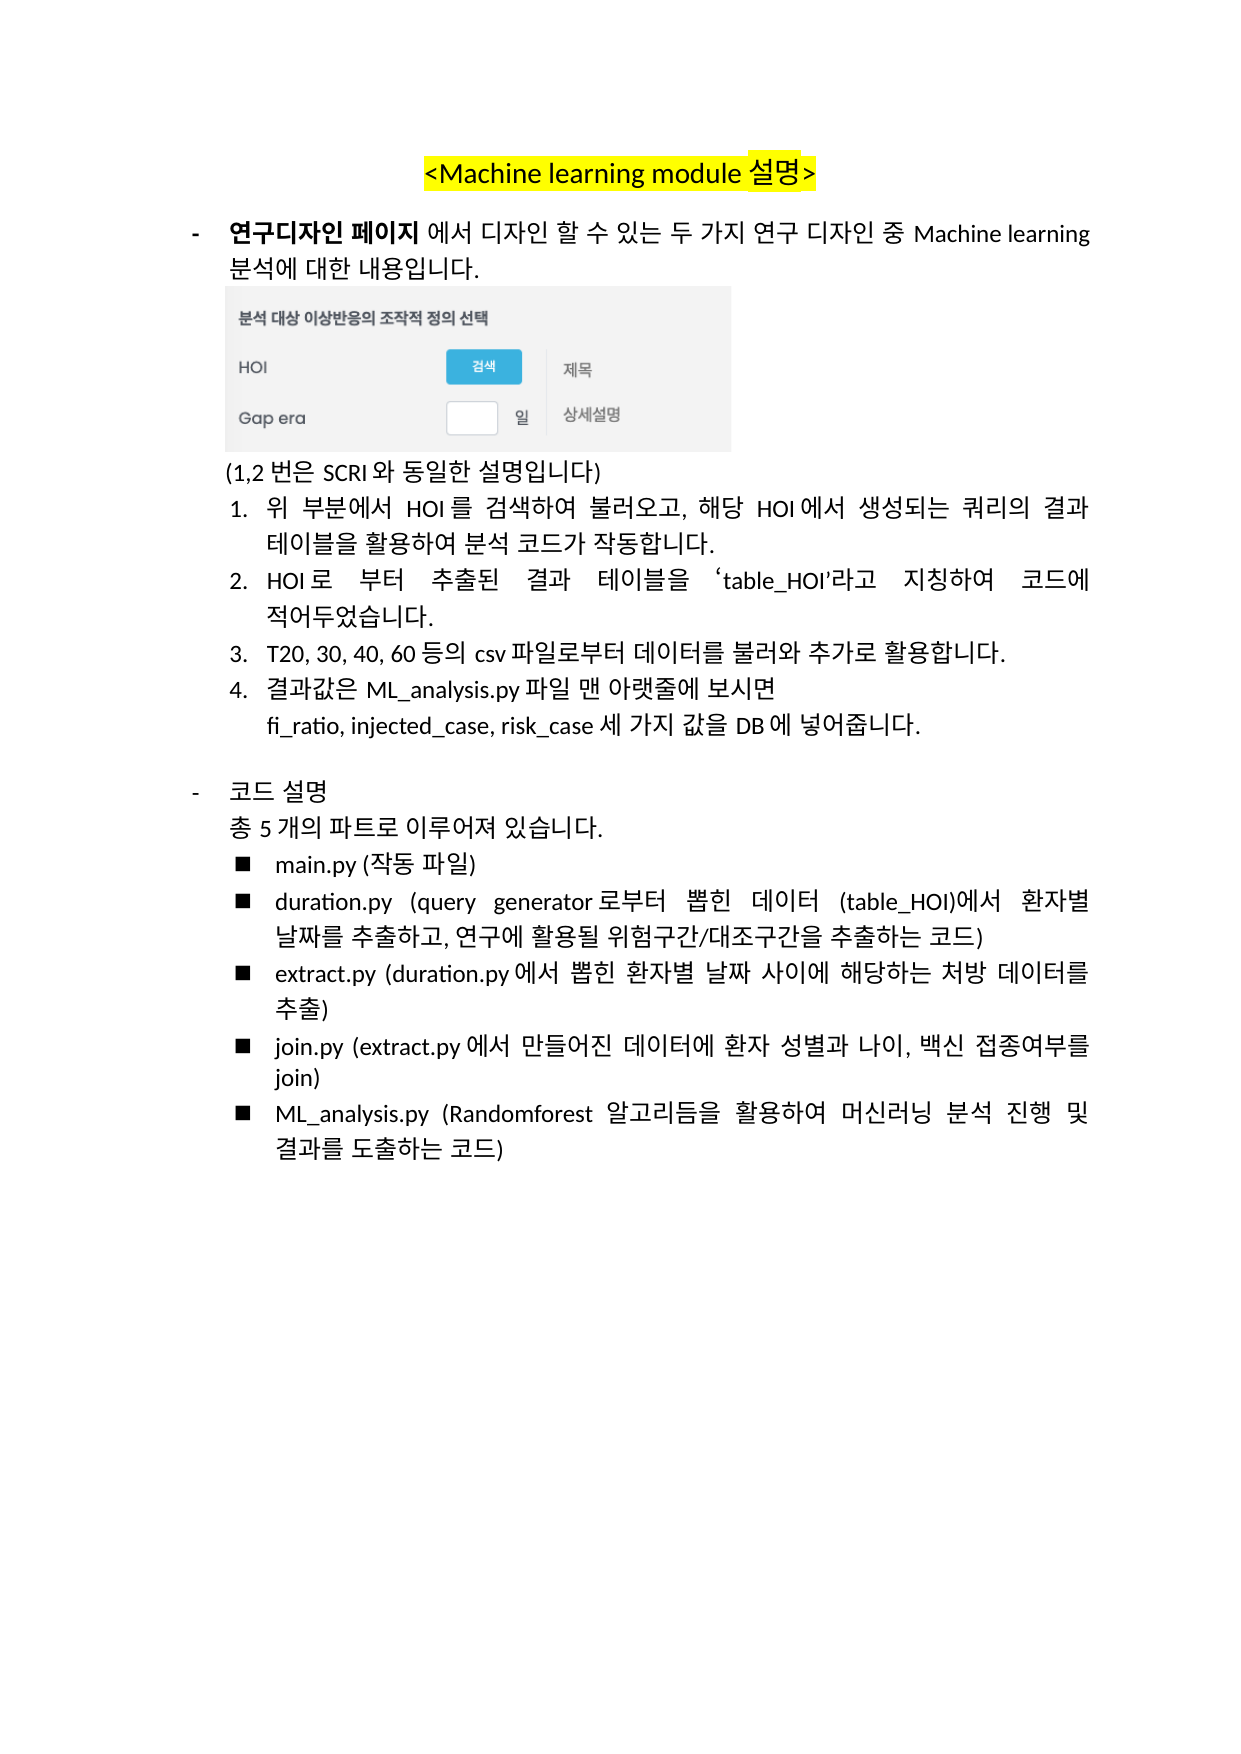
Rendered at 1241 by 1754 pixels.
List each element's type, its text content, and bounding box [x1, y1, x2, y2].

list join.py (extract.py에서 만들어진 데이터에 환자 성별과 나이, 백신 접종여부를 join) [233, 1026, 1090, 1093]
list 위 부분에서 HOI를 검색하여 불러오고, 해당 HOI에서 생성되는 쿼리의 결과 테이블을 활용하여 분석 코드가 작동합니다. [229, 488, 1090, 561]
list main.py (작동 파일) [233, 845, 1090, 881]
list T20, 30, 40, 60 등의 csv 파일로부터 데이터를 불러와 추가로 활용합니다. [229, 633, 1090, 669]
list extract.py (duration.py에서 뽑힌 환자별 날짜 사이에 해당하는 처방 데이터를 추출) [233, 954, 1090, 1026]
list 총 5개의 파트로 이루어져 있습니다. [229, 809, 1090, 845]
list HOI로 부터 추출된 결과 테이블을 ‘table_HOI’라고 지칭하여 코드에 적어두었습니다. [229, 561, 1090, 633]
list 연구디자인 페이지 에서 디자인 할 수 있는 두 가지 연구 디자인 중 Machine learning 분석에 대한 내용입니다. [192, 213, 1090, 286]
picture [225, 286, 732, 452]
list duration.py (query generator로부터 뽑힌 데이터 (table_HOI)에서 환자별 날짜를 추출하고, 연구에 활용될 위험구간/대조구간을 추출하는 코드) [233, 881, 1090, 954]
list ML_analysis.py (Randomforest 알고리듬을 활용하여 머신러닝 분석 진행 및 결과를 도출하는 코드) [233, 1093, 1090, 1166]
list 결과값은 ML_analysis.py 파일 맨 아랫줄에 보시면 fi_ratio, injected_case, risk_case 세 가지 값을 DB에 넣어줍니다. [229, 669, 1090, 742]
text (1,2 번은 SCRI와 동일한 설명입니다) [225, 452, 1090, 488]
list 코드 설명 [192, 772, 1090, 809]
text <Machine learning module설명> [150, 150, 748, 192]
text <Machine learning module설명> [801, 150, 1090, 192]
